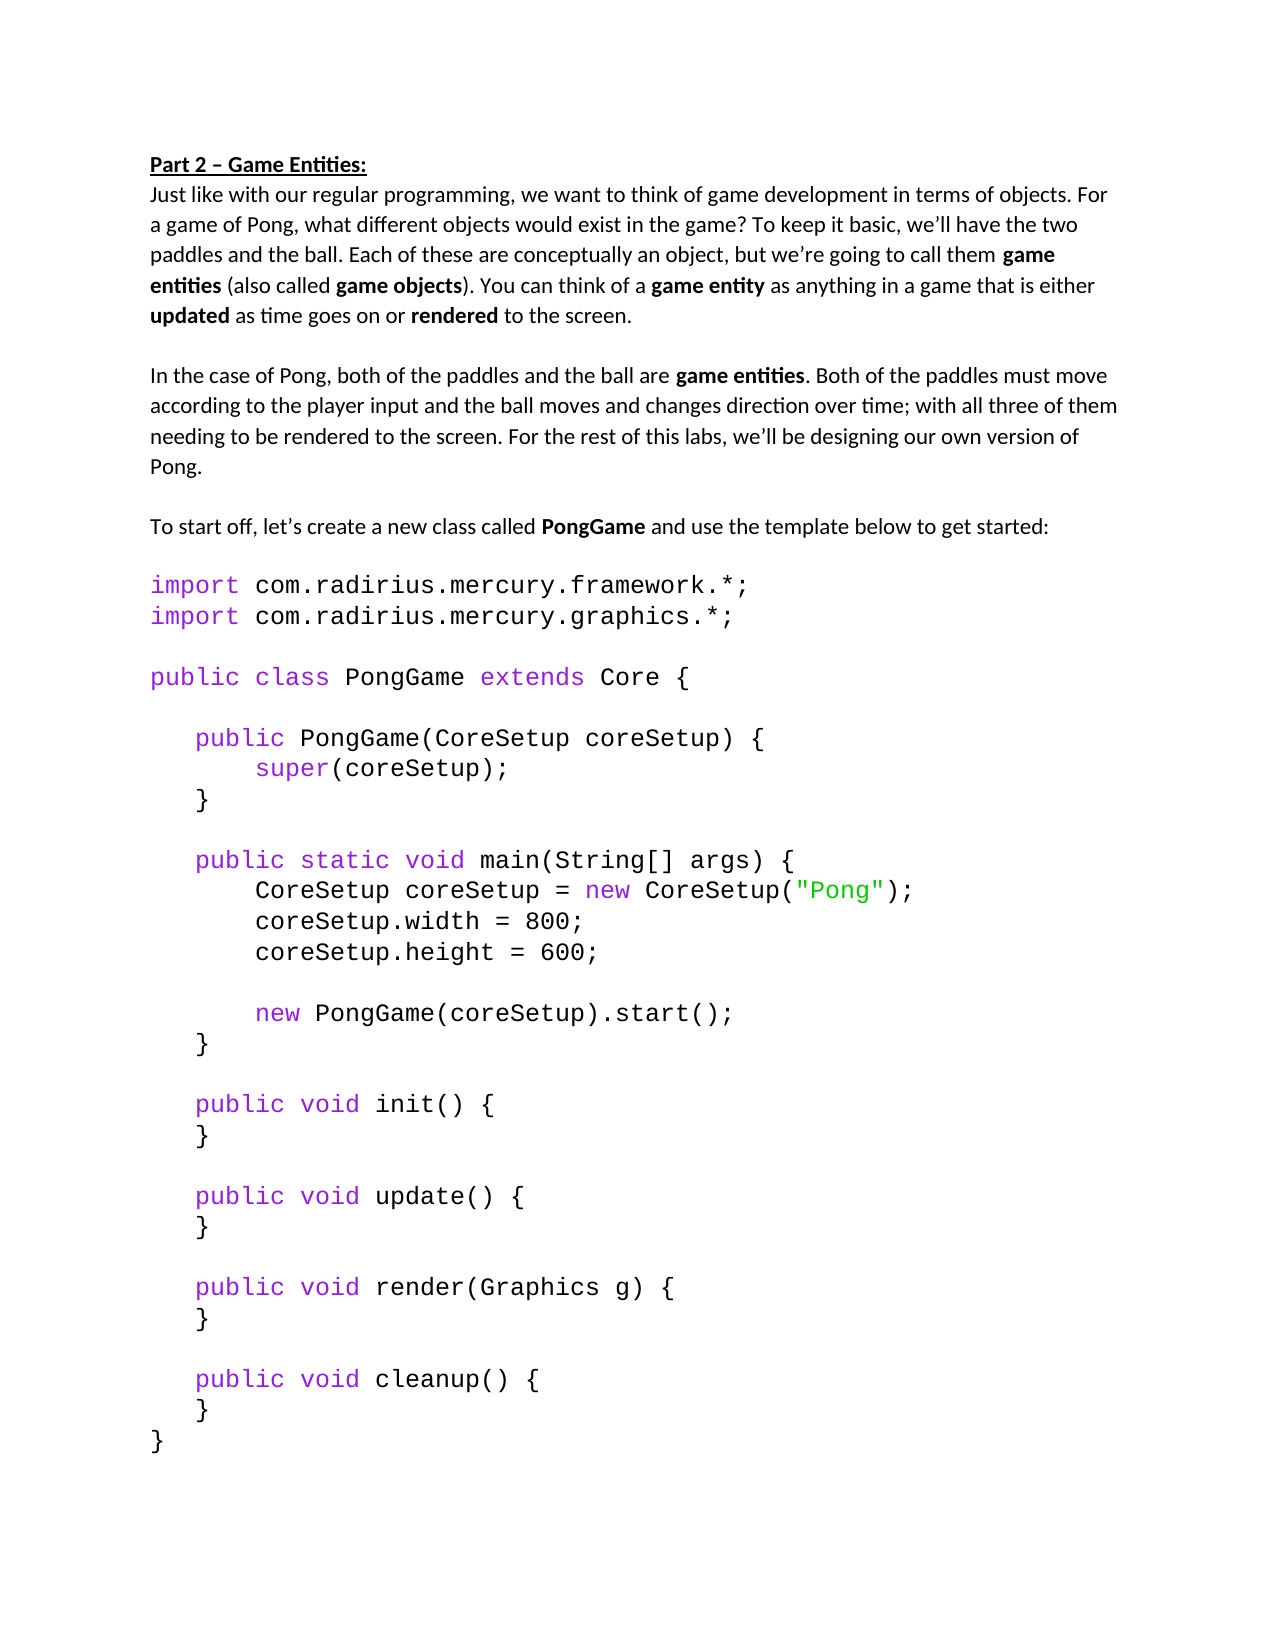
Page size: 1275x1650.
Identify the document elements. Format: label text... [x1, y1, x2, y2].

text In the case of Pong, both of the paddles and the ball are game entities. Both of the paddles must move according to the player input and the ball moves and changes direction over time; with all three of them needing to be rendered to the screen. For the rest of this labs, we’ll be designing our own version of Pong. [150, 361, 1125, 480]
text To start off, let’s create a new class called PongGame and use the template below to get started: [150, 512, 1125, 541]
text Just like with our regular programming, we want to think of game development in terms of objects. For a game of Pong, what different objects would exist in the game? To keep it basic, we’ll have the two paddles and the ball. Each of these are conceptually an object, but we’re going to call them game entities (also called game objects). You can think of a game entity as anything in a game that is either updated as time goes on or rendered to the screen. [150, 180, 1125, 329]
text import com.radirius.mercury.framework.*; import com.radirius.mercury.graphics.*; public class PongGame extends Core { public PongGame(CoreSetup coreSetup) { super(coreSetup); } public static void main(String[] args) { CoreSetup coreSetup = new CoreSetup("Pong"); coreSetup.width = 800; coreSetup.height = 600; new PongGame(coreSetup).start(); } public void init() { } public void update() { } public void render(Graphics g) { } public void cleanup() { } } [150, 573, 1125, 1456]
text Part 2 – Game Entities: [150, 150, 1125, 178]
